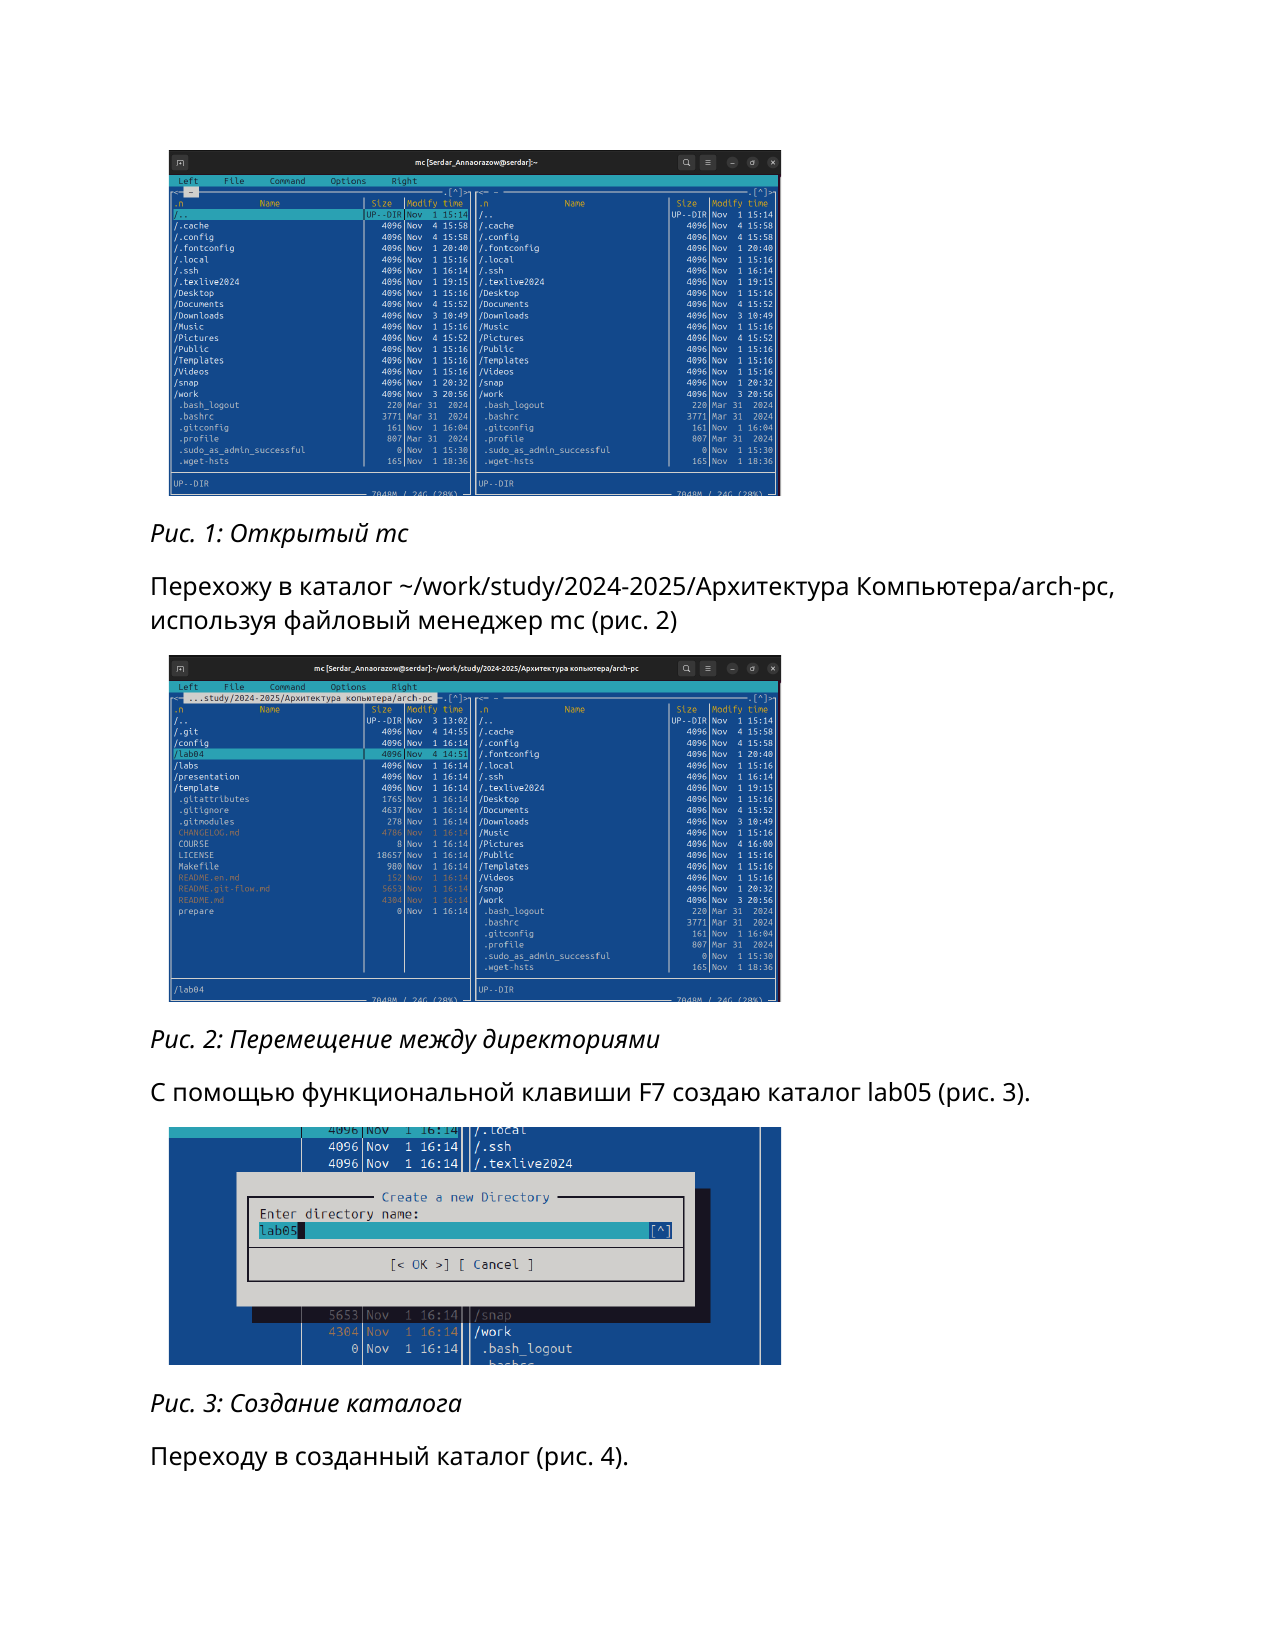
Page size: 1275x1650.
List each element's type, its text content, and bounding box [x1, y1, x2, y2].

picture [168, 150, 782, 496]
picture [168, 1127, 782, 1365]
text С помощью функциональной клавиши F7 создаю каталог lab05 (рис. 3). [150, 1075, 1125, 1109]
text Перехожу в каталог ~/work/study/2024-2025/Архитектура Компьютера/arch-pc, используя файловый менеджер mc (рис. 2) [150, 569, 1125, 637]
text Рис. 2: Перемещение между директориями [150, 1022, 1125, 1056]
text Рис. 3: Создание каталога [150, 1386, 1125, 1420]
picture [168, 655, 782, 1002]
text Рис. 1: Открытый mc [150, 516, 1125, 550]
text Переходу в созданный каталог (рис. 4). [150, 1438, 1125, 1472]
